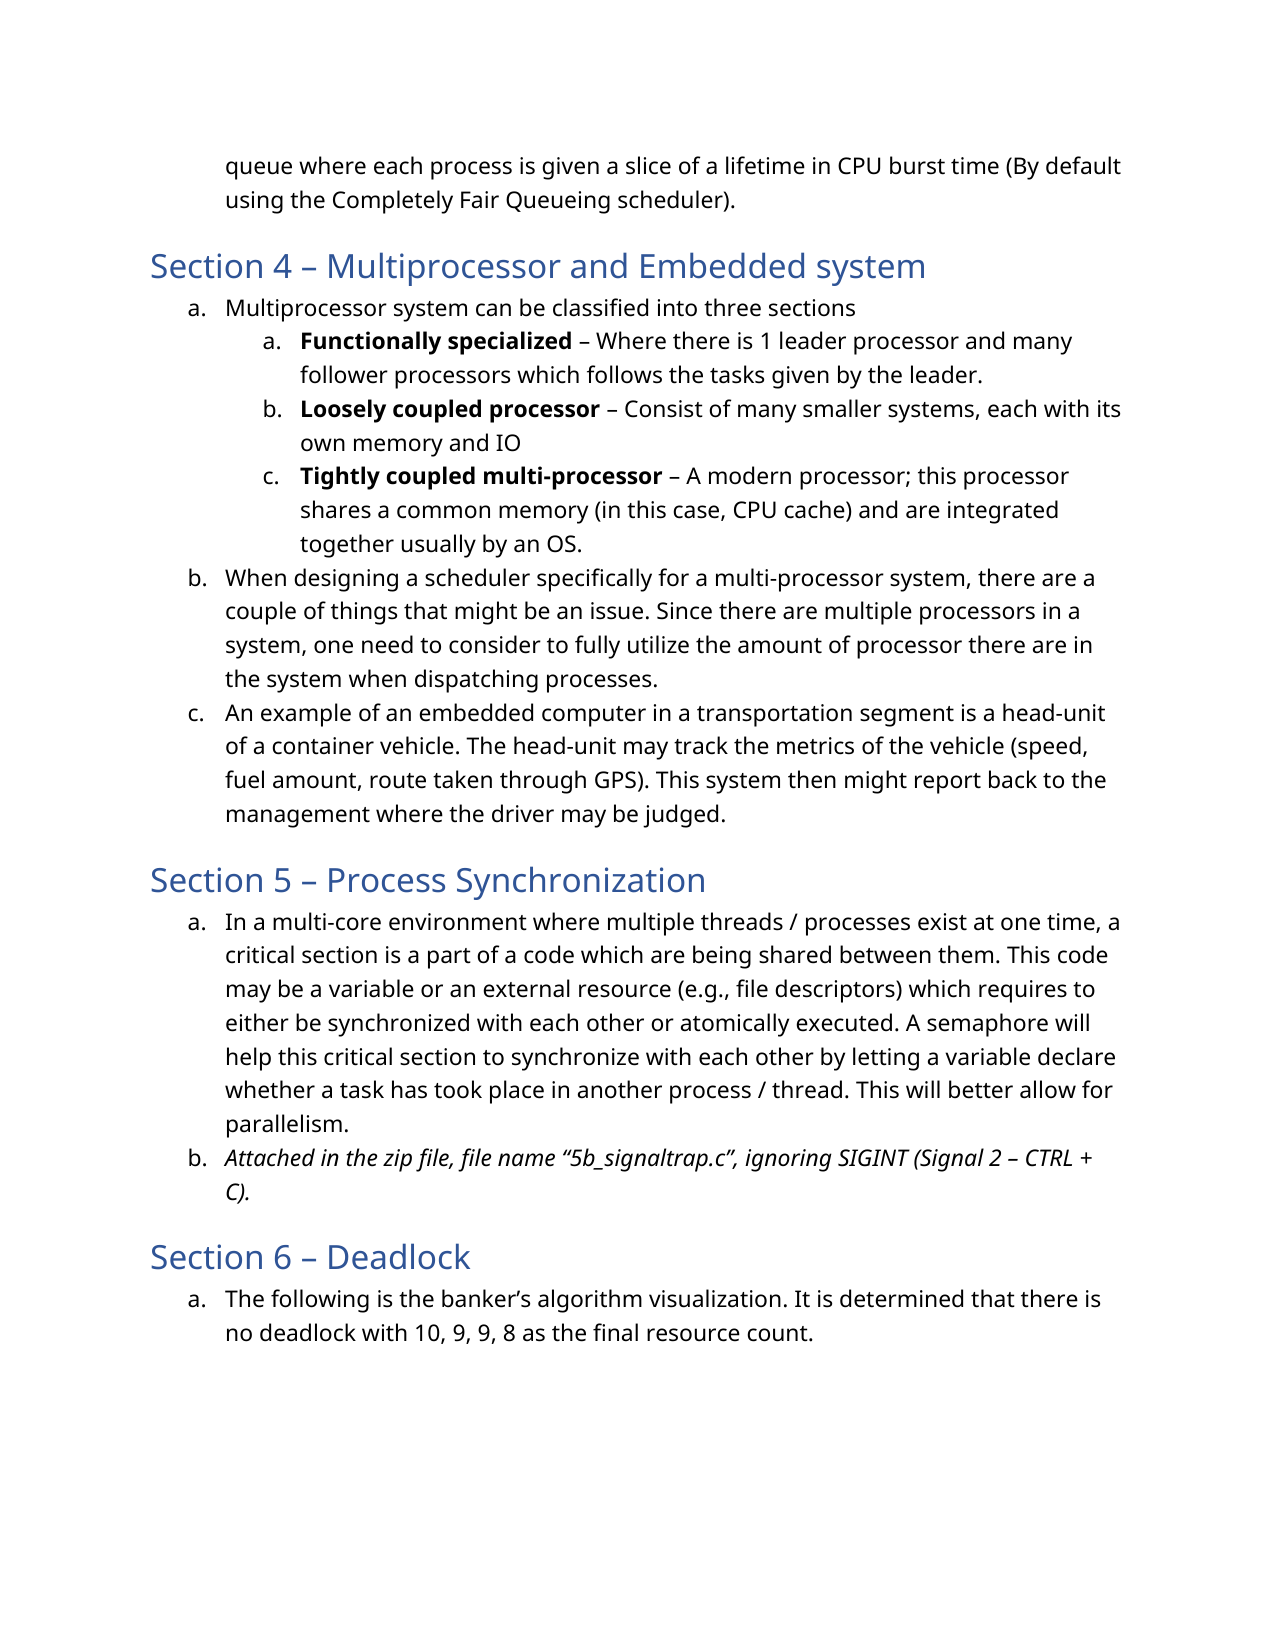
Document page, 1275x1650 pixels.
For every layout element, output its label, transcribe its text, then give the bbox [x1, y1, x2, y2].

list Loosely coupled processor – Consist of many smaller systems, each with its own memory and IO [262, 393, 1125, 458]
list Tightly coupled multi-processor – A modern processor; this processor shares a common memory (in this case, CPU cache) and are integrated together usually by an OS. [262, 460, 1125, 559]
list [187, 150, 1125, 215]
list Functionally specialized – Where there is 1 leader processor and many follower processors which follows the tasks given by the leader. [262, 325, 1125, 390]
subtitle Section 6 – Deadlock [150, 1234, 1125, 1279]
list Multiprocessor system can be classified into three sections [187, 291, 1125, 323]
list An example of an embedded computer in a transportation segment is a head-unit of a container vehicle. The head-unit may track the metrics of the vehicle (speed, fuel amount, route taken through GPS). This system then might report back to the management where the driver may be judged. [187, 696, 1125, 829]
subtitle Section 5 – Process Synchronization [150, 856, 1125, 902]
subtitle Section 4 – Multiprocessor and Embedded system [150, 242, 1125, 288]
list In a multi-core environment where multiple threads / processes exist at one time, a critical section is a part of a code which are being shared between them. This code may be a variable or an external resource (e.g., file descriptors) which requires to either be synchronized with each other or atomically executed. A semaphore will help this critical section to synchronize with each other by letting a variable declare whether a task has took place in another process / thread. This will better allow for parallelism. [187, 905, 1125, 1139]
list Attached in the zip file, file name “5b_signaltrap.c”, ignoring SIGINT (Signal 2 – CTRL + C). [187, 1142, 1125, 1207]
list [187, 1283, 1125, 1348]
list When designing a scheduler specifically for a multi-processor system, there are a couple of things that might be an issue. Since there are multiple processors in a system, one need to consider to fully utilize the amount of processor there are in the system when dispatching processes. [187, 561, 1125, 694]
